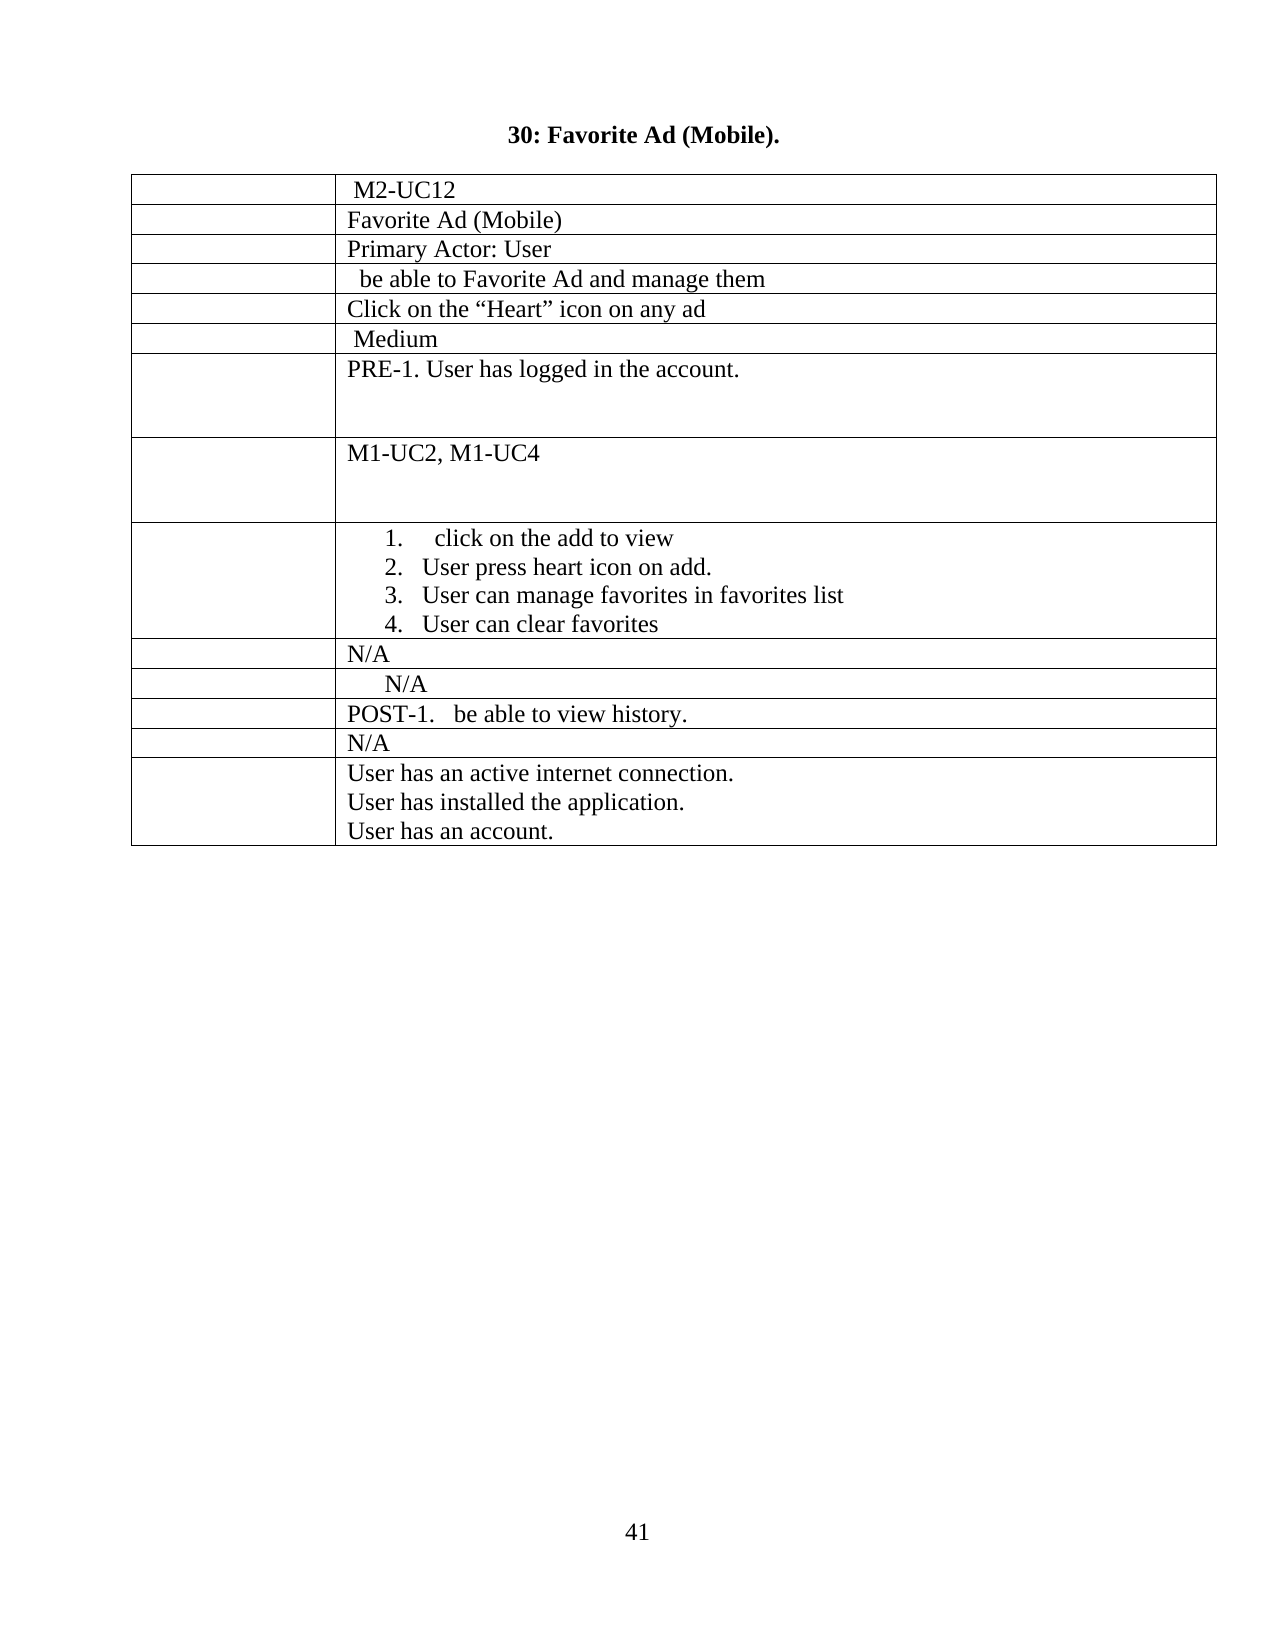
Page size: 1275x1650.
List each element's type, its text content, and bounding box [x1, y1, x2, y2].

table_cell POST-1. be able to view history. [336, 699, 1216, 727]
table_cell be able to Favorite Ad and manage them [336, 264, 1216, 293]
table_cell PRE-1. User has logged in the account. [336, 354, 1216, 437]
table_cell [132, 639, 335, 668]
table_cell Favorite Ad (Mobile) [336, 205, 1216, 233]
table_cell Medium [336, 324, 1216, 353]
table_header M2-UC12 [336, 175, 1216, 204]
table_cell M1-UC2, M1-UC4 [336, 438, 1216, 522]
table_cell [132, 523, 335, 638]
table_cell [132, 729, 335, 757]
table_cell [132, 205, 335, 233]
table_cell [132, 324, 335, 353]
table_cell N/A [336, 729, 1216, 757]
text 30: Favorite Ad (Mobile). [120, 120, 1155, 149]
table_cell [132, 758, 335, 844]
table_cell N/A [336, 669, 1216, 698]
table_cell click on the add to view User press heart icon on add. User can manage favorites in favorites list User can clear favorites [336, 523, 1216, 638]
table_cell [132, 669, 335, 698]
table_cell [132, 438, 335, 522]
table_cell [132, 354, 335, 437]
table_cell [132, 294, 335, 323]
table_cell Primary Actor: User [336, 235, 1216, 263]
table_cell [132, 264, 335, 293]
table_header [132, 175, 335, 204]
table_cell N/A [336, 639, 1216, 668]
table_cell User has an active internet connection. User has installed the application. User has an account. [336, 758, 1216, 844]
table_cell Click on the “Heart” icon on any ad [336, 294, 1216, 323]
table_cell [132, 699, 335, 727]
table_cell [132, 235, 335, 263]
